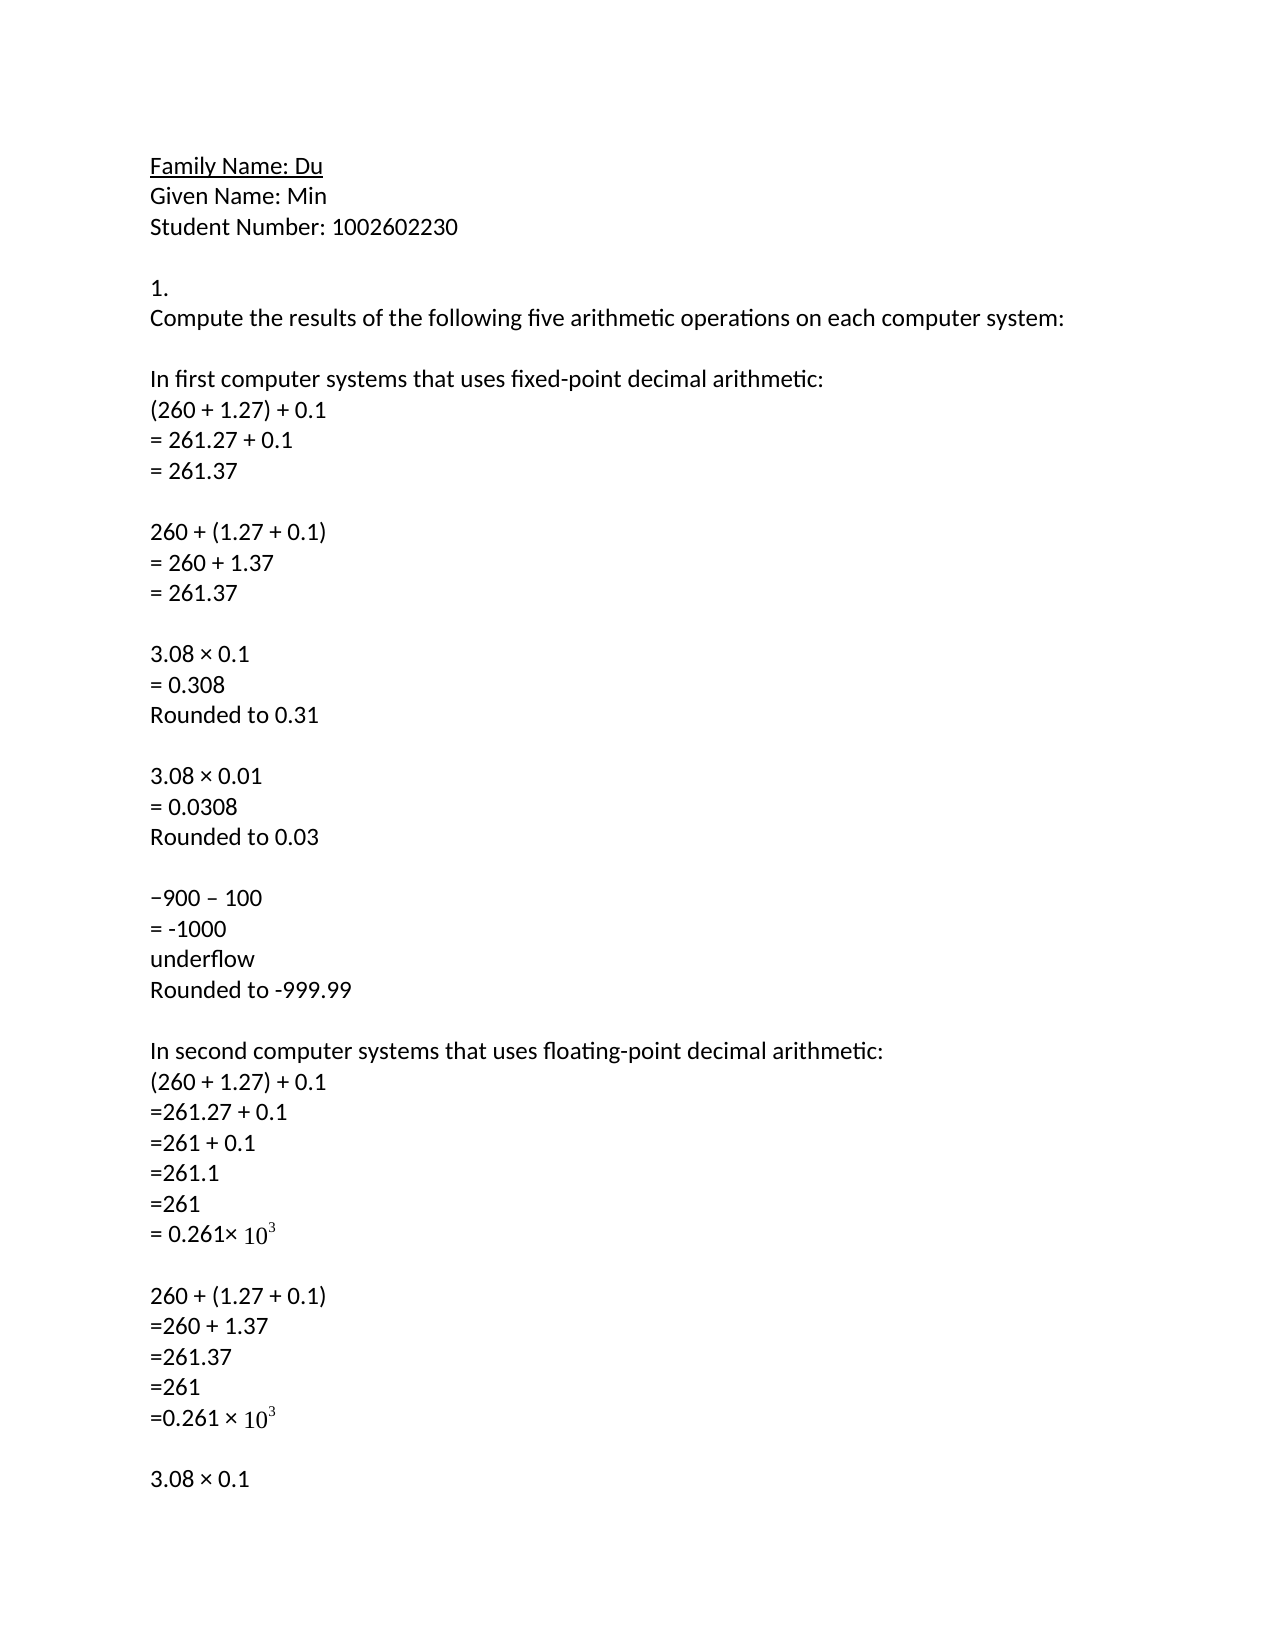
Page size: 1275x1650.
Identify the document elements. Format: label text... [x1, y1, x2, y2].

text (260 + 1.27) + 0.1 [150, 394, 1125, 425]
text 3.08 × 0.1 [150, 638, 1125, 669]
text =0.261 × [150, 1402, 1125, 1433]
text 260 + (1.27 + 0.1) [150, 516, 1125, 547]
text = 261.37 [150, 455, 1125, 486]
text Rounded to -999.99 [150, 974, 1125, 1004]
text =261 + 0.1 [150, 1127, 1125, 1157]
text (260 + 1.27) + 0.1 [150, 1066, 1125, 1096]
text =260 + 1.37 [150, 1310, 1125, 1341]
text In first computer systems that uses fixed-point decimal arithmetic: [150, 364, 1125, 394]
text Rounded to 0.31 [150, 699, 1125, 730]
text −900 – 100 [150, 882, 1125, 913]
text =261 [150, 1188, 1125, 1218]
text = 0.261× [150, 1218, 1125, 1249]
text = 0.0308 [150, 791, 1125, 821]
text =261 [150, 1371, 1125, 1402]
text 1. [150, 272, 1125, 303]
text 3.08 × 0.1 [150, 1464, 1125, 1494]
text = 260 + 1.37 [150, 547, 1125, 577]
text Compute the results of the following five arithmetic operations on each computer system: [150, 303, 1125, 333]
text In second computer systems that uses floating-point decimal arithmetic: [150, 1035, 1125, 1066]
text 3.08 × 0.01 [150, 760, 1125, 791]
text = 261.27 + 0.1 [150, 425, 1125, 455]
text Given Name: Min [150, 181, 1125, 211]
text = 261.37 [150, 577, 1125, 608]
text = 0.308 [150, 669, 1125, 699]
text =261.37 [150, 1341, 1125, 1371]
text Family Name: Du [150, 150, 1125, 181]
text = -1000 [150, 913, 1125, 943]
text =261.1 [150, 1157, 1125, 1188]
text =261.27 + 0.1 [150, 1096, 1125, 1127]
text Student Number: 1002602230 [150, 211, 1125, 242]
text Rounded to 0.03 [150, 821, 1125, 852]
text 260 + (1.27 + 0.1) [150, 1280, 1125, 1310]
text underflow [150, 943, 1125, 974]
